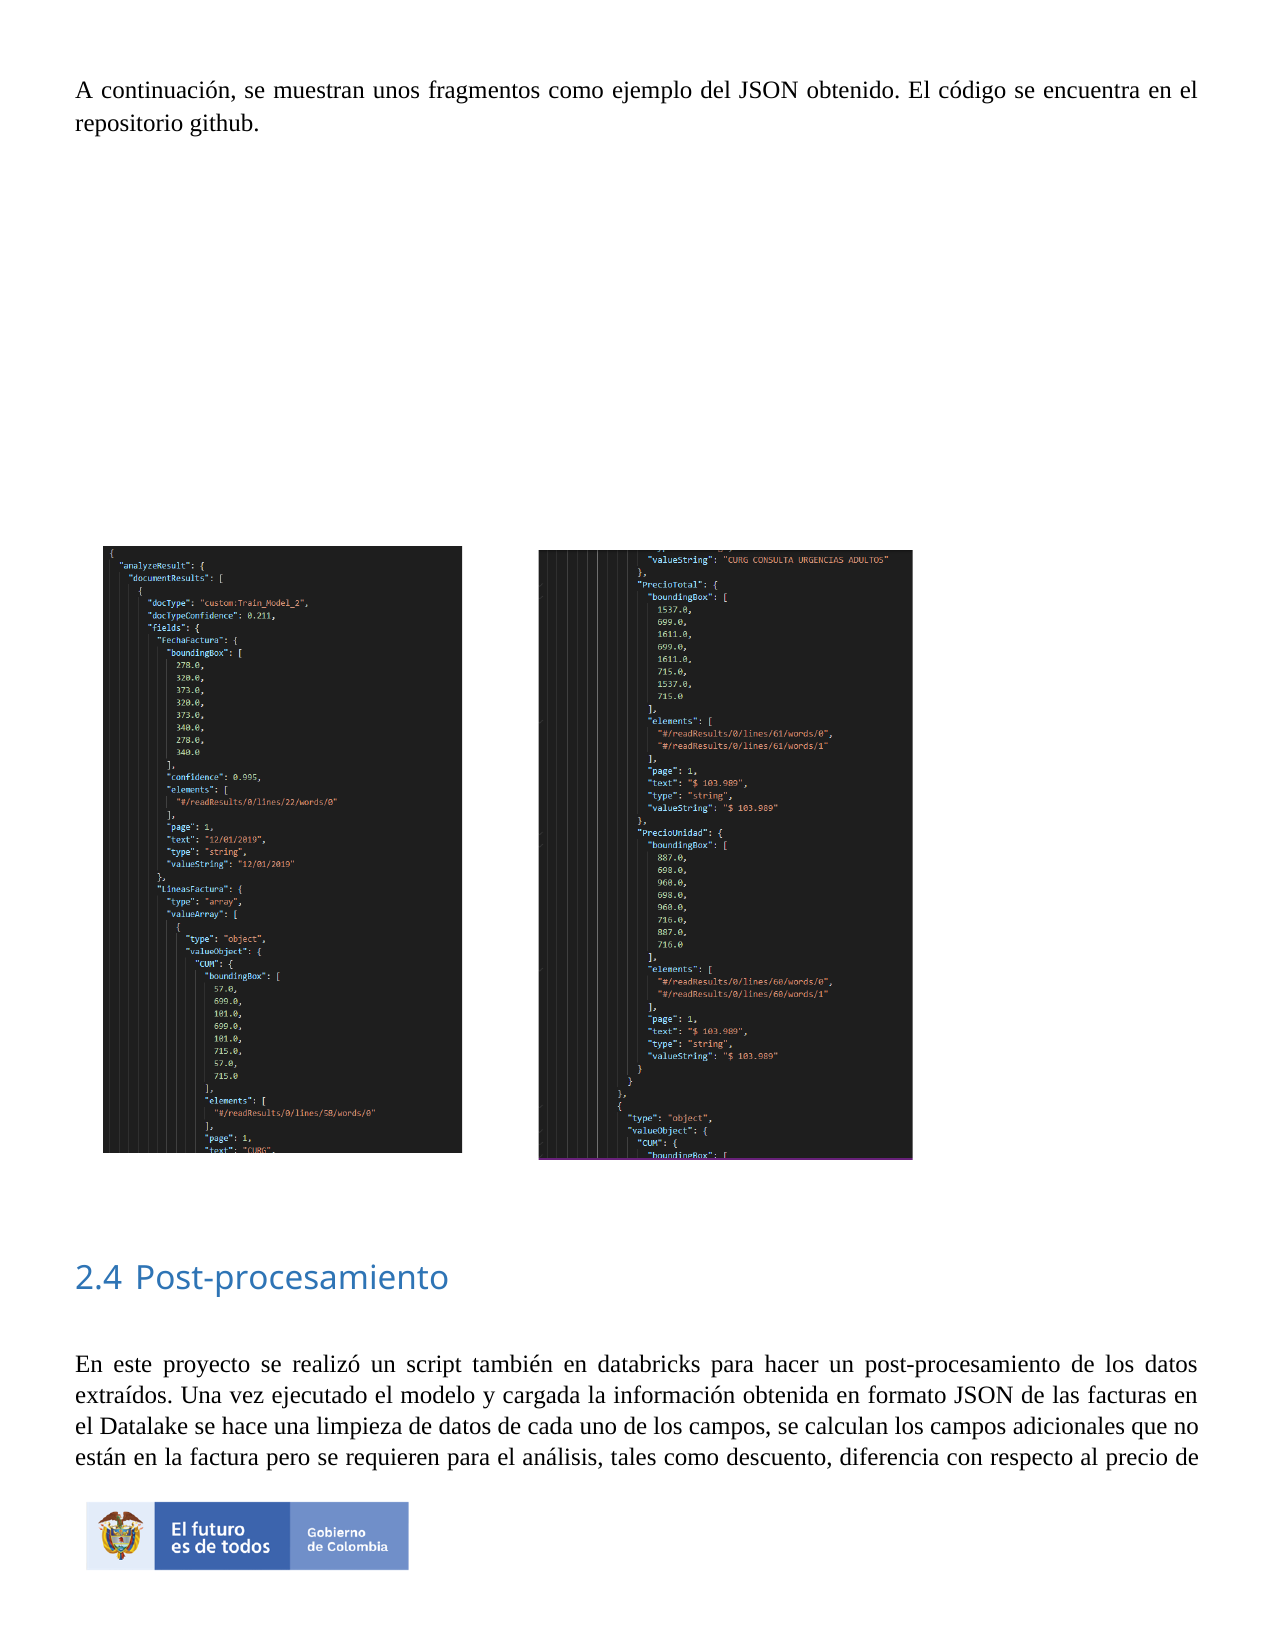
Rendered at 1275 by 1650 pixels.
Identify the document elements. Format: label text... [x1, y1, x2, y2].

text A continuación, se muestran unos fragmentos como ejemplo del JSON obtenido. El código se encuentra en el repositorio github. [75, 75, 1200, 137]
picture [103, 546, 463, 1153]
picture [538, 550, 913, 1160]
picture [75, 1494, 420, 1577]
subtitle Post-procesamiento [75, 1253, 1200, 1299]
